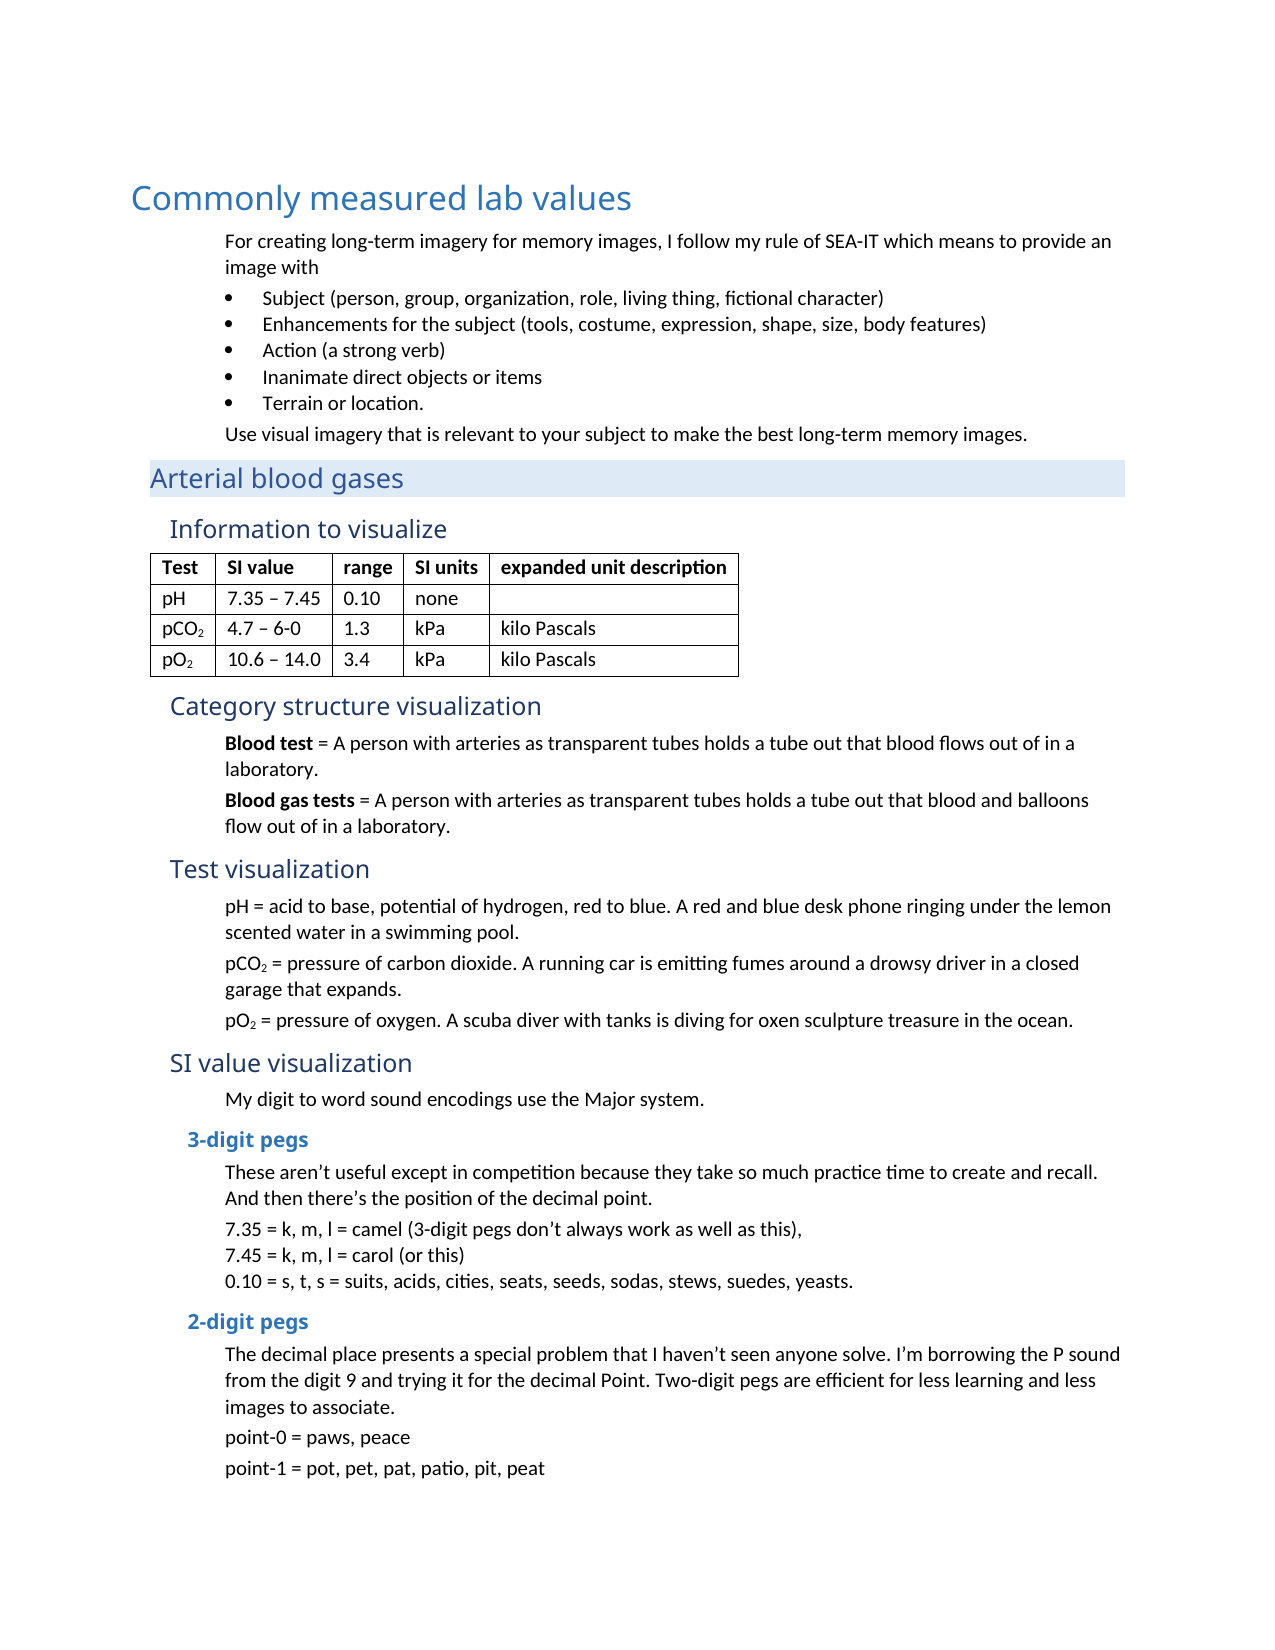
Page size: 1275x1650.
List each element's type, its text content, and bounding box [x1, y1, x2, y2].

text Blood test = A person with arteries as transparent tubes holds a tube out that blood flows out of in a laboratory. [225, 730, 1125, 782]
list Enhancements for the subject (tools, costume, expression, shape, size, body features) [225, 311, 1125, 337]
text Use visual imagery that is relevant to your subject to make the best long-term memory images. [225, 421, 1125, 446]
list Subject (person, group, organization, role, living thing, fictional character) [225, 285, 1125, 310]
list Action (a strong verb) [225, 338, 1125, 363]
subtitle Commonly measured lab values [131, 175, 1125, 220]
table_cell pH [151, 585, 215, 614]
subtitle Test visualization [169, 852, 1125, 886]
table_cell 0.10 [333, 585, 403, 614]
table_cell kPa [404, 615, 489, 645]
table_cell 4.7 – 6-0 [216, 615, 332, 645]
table_cell [490, 585, 738, 614]
list Terrain or location. [225, 390, 1125, 416]
text pCO2 = pressure of carbon dioxide. A running car is emitting fumes around a drowsy driver in a closed garage that expands. [225, 950, 1125, 1002]
table_cell 1.3 [333, 615, 403, 645]
table_cell pCO2 [151, 615, 215, 645]
table_cell 10.6 – 14.0 [216, 646, 332, 676]
table_header SI units [404, 554, 489, 584]
text For creating long-term imagery for memory images, I follow my rule of SEA-IT which means to provide an image with [225, 228, 1125, 280]
text pH = acid to base, potential of hydrogen, red to blue. A red and blue desk phone ringing under the lemon scented water in a swimming pool. [225, 893, 1125, 945]
table_header Test [151, 554, 215, 584]
table_cell pO2 [151, 646, 215, 676]
table_header expanded unit description [490, 554, 738, 584]
table_header range [333, 554, 403, 584]
subtitle Category structure visualization [169, 689, 1125, 723]
subtitle Information to visualize [169, 512, 1125, 546]
text 7.35 = k, m, l = camel (3-digit pegs don’t always work as well as this), 7.45 = k, m, l = carol (or this) 0.10 = s, t, s = suits, acids, cities, seats, seeds, sodas, stews, suedes, yeasts. [225, 1216, 1125, 1294]
text These aren’t useful except in competition because they take so much practice time to create and recall. And then there’s the position of the decimal point. [225, 1159, 1125, 1211]
list Inanimate direct objects or items [225, 364, 1125, 389]
text point-0 = paws, peace [225, 1424, 1125, 1450]
text point-1 = pot, pet, pat, patio, pit, peat [225, 1455, 1125, 1480]
subtitle Arterial blood gases [150, 460, 1125, 497]
subtitle 3-digit pegs [187, 1125, 1125, 1154]
text Blood gas tests = A person with arteries as transparent tubes holds a tube out that blood and balloons flow out of in a laboratory. [225, 787, 1125, 839]
table_cell kilo Pascals [490, 646, 738, 676]
table_cell 3.4 [333, 646, 403, 676]
table_cell none [404, 585, 489, 614]
text My digit to word sound encodings use the Major system. [225, 1087, 1125, 1112]
table_cell kPa [404, 646, 489, 676]
subtitle SI value visualization [169, 1046, 1125, 1080]
text pO2 = pressure of oxygen. A scuba diver with tanks is diving for oxen sculpture treasure in the ocean. [225, 1007, 1125, 1032]
text The decimal place presents a special problem that I haven’t seen anyone solve. I’m borrowing the P sound from the digit 9 and trying it for the decimal Point. Two-digit pegs are efficient for less learning and less images to associate. [225, 1341, 1125, 1419]
table_cell 7.35 – 7.45 [216, 585, 332, 614]
table_header SI value [216, 554, 332, 584]
subtitle 2-digit pegs [187, 1307, 1125, 1336]
table_cell kilo Pascals [490, 615, 738, 645]
